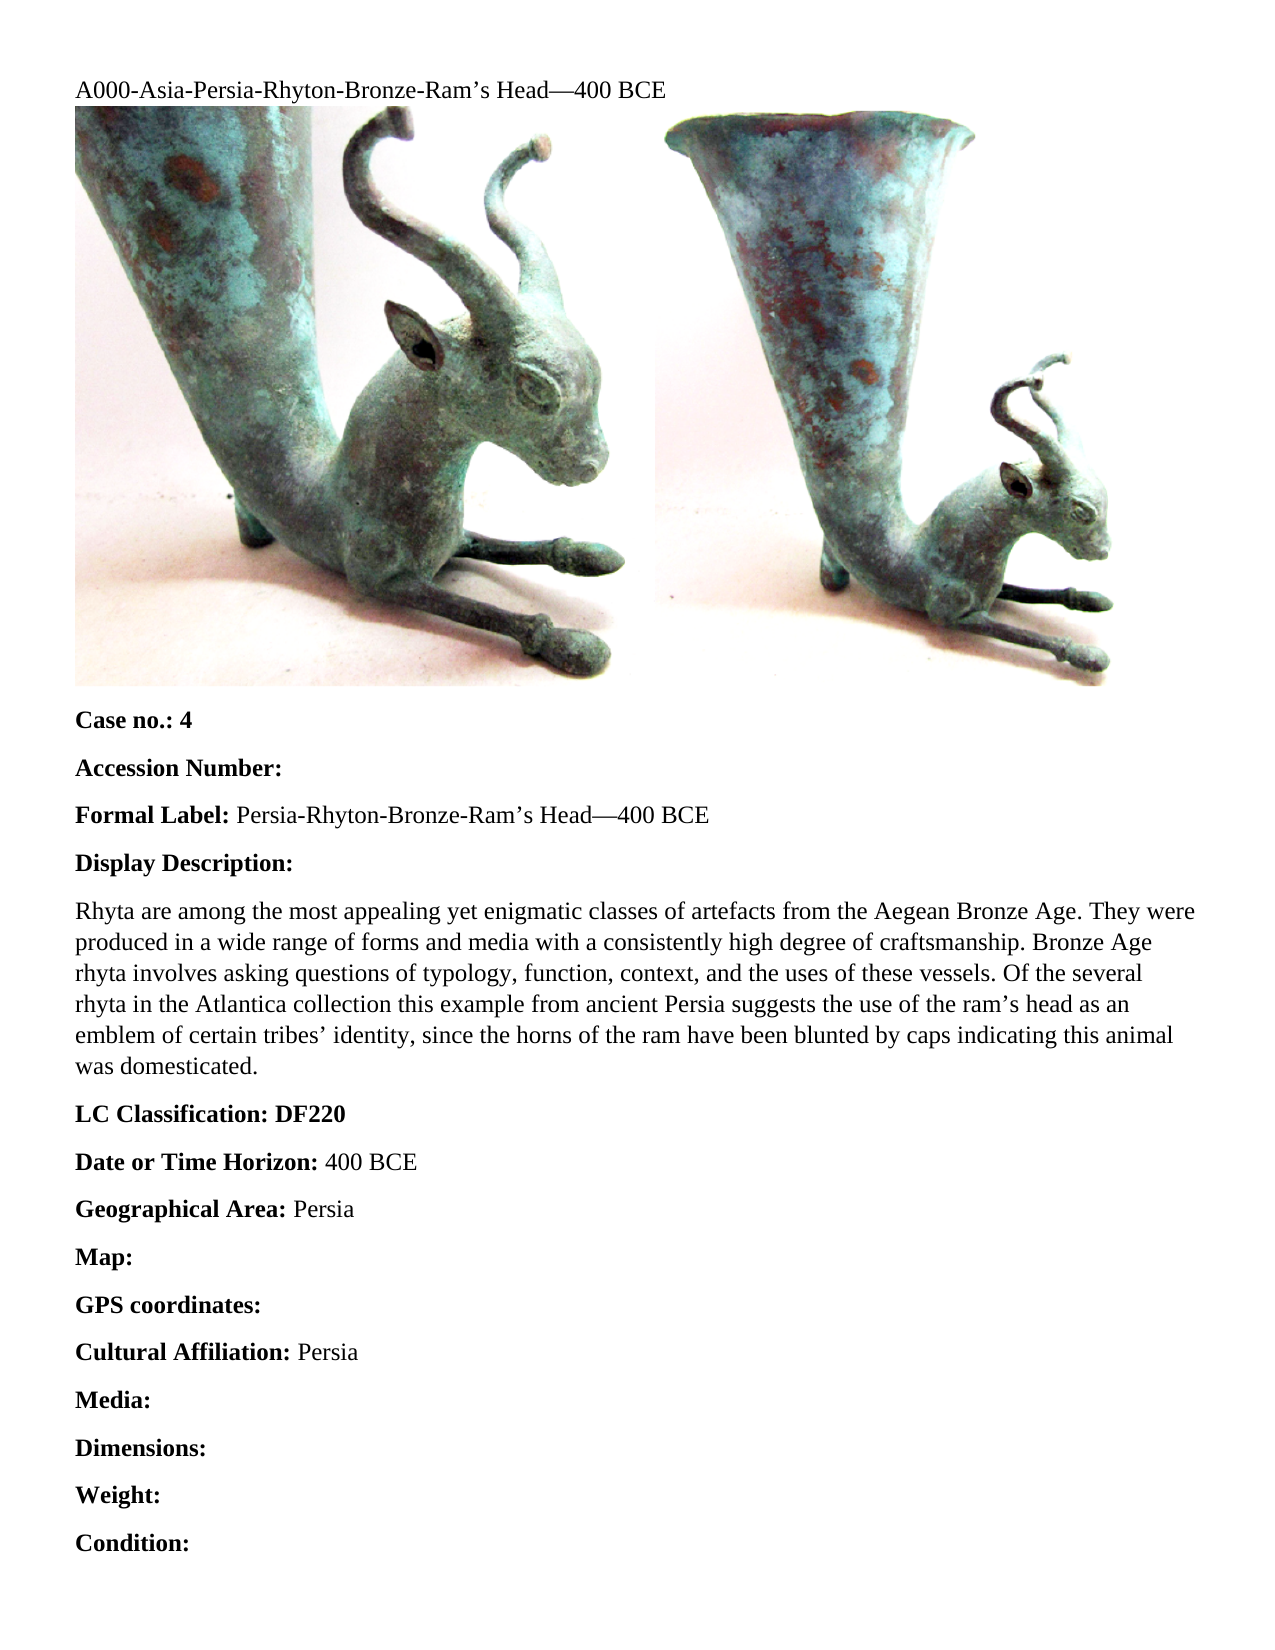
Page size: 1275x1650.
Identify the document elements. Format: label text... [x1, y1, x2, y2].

text Formal Label: Persia-Rhyton-Bronze-Ram’s Head—400 BCE [75, 801, 1200, 829]
text Map: [75, 1242, 1200, 1271]
text Dimensions: [75, 1433, 1200, 1462]
text Case no.: 4 [75, 705, 1200, 734]
text LC Classification: DF220 [75, 1099, 1200, 1128]
text Weight: [75, 1481, 1200, 1509]
text Rhyta are among the most appealing yet enigmatic classes of artefacts from the Aegean Bronze Age. They were produced in a wide range of forms and media with a consistently high degree of craftsmanship. Bronze Age rhyta involves asking questions of typology, function, context, and the uses of these vessels. Of the several rhyta in the Atlantica collection this example from ancient Persia suggests the use of the ram’s head as an emblem of certain tribes’ identity, since the horns of the ram have been blunted by caps indicating this animal was domesticated. [75, 896, 1200, 1080]
text GPS coordinates: [75, 1290, 1200, 1318]
text Accession Number: [75, 753, 1200, 782]
text Cultural Affiliation: Persia [75, 1337, 1200, 1366]
text A000-Asia-Persia-Rhyton-Bronze-Ram’s Head—400 BCE [75, 75, 1200, 686]
text Display Description: [75, 848, 1200, 877]
text Condition: [75, 1528, 1200, 1557]
text Geographical Area: Persia [75, 1194, 1200, 1223]
text Date or Time Horizon: 400 BCE [75, 1147, 1200, 1175]
text Media: [75, 1385, 1200, 1414]
